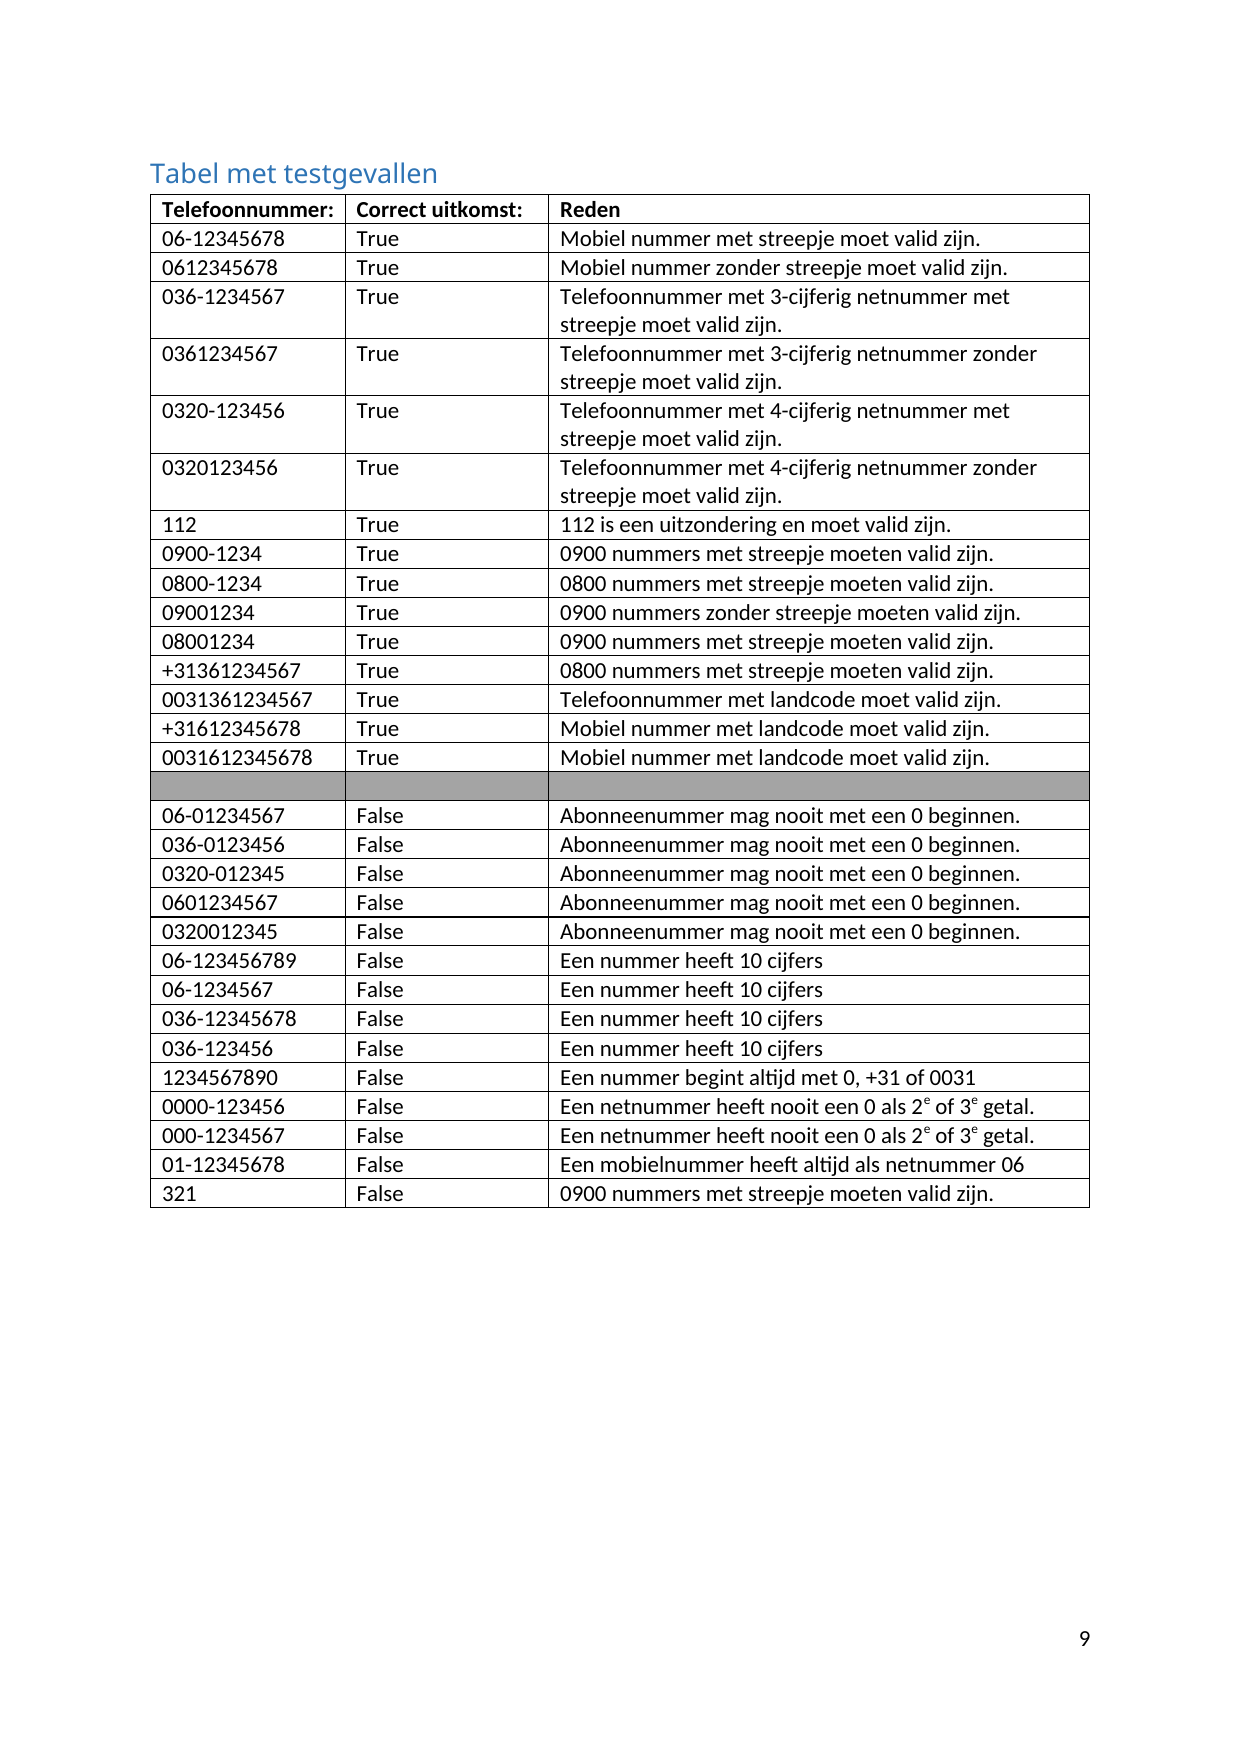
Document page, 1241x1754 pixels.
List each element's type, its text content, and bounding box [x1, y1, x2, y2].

table_cell True [346, 540, 548, 568]
table_cell Telefoonnummer met 4-cijferig netnummer zonder streepje moet valid zijn. [549, 454, 1089, 509]
table_cell +31361234567 [151, 656, 345, 684]
table_cell True [346, 569, 548, 597]
table_cell False [346, 1092, 548, 1120]
table_cell Een nummer begint altijd met 0, +31 of 0031 [549, 1063, 1089, 1091]
table_cell 0000-123456 [151, 1092, 345, 1120]
table_cell 08001234 [151, 627, 345, 655]
table_cell Abonneenummer mag nooit met een 0 beginnen. [549, 859, 1089, 887]
table_cell Mobiel nummer met landcode moet valid zijn. [549, 714, 1089, 742]
table_cell 0900 nummers zonder streepje moeten valid zijn. [549, 598, 1089, 626]
table_cell 321 [151, 1179, 345, 1207]
table_cell 000-1234567 [151, 1121, 345, 1149]
table_cell Abonneenummer mag nooit met een 0 beginnen. [549, 830, 1089, 858]
table_cell 036-12345678 [151, 1005, 345, 1033]
table_cell 0900 nummers met streepje moeten valid zijn. [549, 1179, 1089, 1207]
table_cell 06-01234567 [151, 801, 345, 829]
table_cell True [346, 224, 548, 252]
table_cell Telefoonnummer met 4-cijferig netnummer met streepje moet valid zijn. [549, 396, 1089, 452]
table_cell [151, 772, 345, 800]
table_cell False [346, 1150, 548, 1178]
table_cell Abonneenummer mag nooit met een 0 beginnen. [549, 888, 1089, 916]
table_cell Telefoonnummer met 3-cijferig netnummer met streepje moet valid zijn. [549, 282, 1089, 338]
table_cell False [346, 1063, 548, 1091]
table_cell True [346, 656, 548, 684]
table_cell 0320-123456 [151, 396, 345, 452]
table_cell 036-123456 [151, 1034, 345, 1062]
table_cell True [346, 627, 548, 655]
table_cell 0900 nummers met streepje moeten valid zijn. [549, 627, 1089, 655]
table_cell Een nummer heeft 10 cijfers [549, 1034, 1089, 1062]
table_cell False [346, 1005, 548, 1033]
table_cell Een netnummer heeft nooit een 0 als 2e of 3e getal. [549, 1121, 1089, 1149]
table_header Correct uitkomst: [346, 195, 548, 223]
table_cell 0800 nummers met streepje moeten valid zijn. [549, 569, 1089, 597]
table_cell Abonneenummer mag nooit met een 0 beginnen. [549, 801, 1089, 829]
table_cell Een nummer heeft 10 cijfers [549, 946, 1089, 974]
table_header Reden [549, 195, 1089, 223]
table_cell False [346, 1034, 548, 1062]
table_cell True [346, 743, 548, 771]
table_cell False [346, 1121, 548, 1149]
table_cell False [346, 888, 548, 916]
table_cell 0900 nummers met streepje moeten valid zijn. [549, 540, 1089, 568]
table_cell [346, 772, 548, 800]
table_cell 0900-1234 [151, 540, 345, 568]
table_cell True [346, 339, 548, 395]
table_cell Telefoonnummer met landcode moet valid zijn. [549, 685, 1089, 713]
table_cell Mobiel nummer met landcode moet valid zijn. [549, 743, 1089, 771]
table_cell 09001234 [151, 598, 345, 626]
table_cell 06-12345678 [151, 224, 345, 252]
table_cell Mobiel nummer met streepje moet valid zijn. [549, 224, 1089, 252]
table_cell Telefoonnummer met 3-cijferig netnummer zonder streepje moet valid zijn. [549, 339, 1089, 395]
table_cell 0320012345 [151, 918, 345, 945]
table_cell True [346, 598, 548, 626]
table_cell False [346, 918, 548, 945]
table_cell 112 is een uitzondering en moet valid zijn. [549, 511, 1089, 538]
table_header Telefoonnummer: [151, 195, 345, 223]
table_cell Een nummer heeft 10 cijfers [549, 976, 1089, 1003]
table_cell True [346, 685, 548, 713]
subtitle Tabel met testgevallen [150, 154, 1090, 191]
table_cell 0361234567 [151, 339, 345, 395]
table_cell Mobiel nummer zonder streepje moet valid zijn. [549, 253, 1089, 281]
table_cell +31612345678 [151, 714, 345, 742]
table_cell 0320123456 [151, 454, 345, 509]
table_cell Een nummer heeft 10 cijfers [549, 1005, 1089, 1033]
table_cell Abonneenummer mag nooit met een 0 beginnen. [549, 918, 1089, 945]
table_cell True [346, 714, 548, 742]
table_cell 06-123456789 [151, 946, 345, 974]
table_cell 1234567890 [151, 1063, 345, 1091]
table_cell 0601234567 [151, 888, 345, 916]
table_cell 0031612345678 [151, 743, 345, 771]
table_cell True [346, 396, 548, 452]
table_cell 112 [151, 511, 345, 538]
table_cell 0800 nummers met streepje moeten valid zijn. [549, 656, 1089, 684]
table_cell Een mobielnummer heeft altijd als netnummer 06 [549, 1150, 1089, 1178]
table_cell True [346, 253, 548, 281]
table_cell Een netnummer heeft nooit een 0 als 2e of 3e getal. [549, 1092, 1089, 1120]
table_cell True [346, 282, 548, 338]
table_cell 036-0123456 [151, 830, 345, 858]
table_cell False [346, 830, 548, 858]
table_cell False [346, 859, 548, 887]
table_cell 0320-012345 [151, 859, 345, 887]
table_cell True [346, 454, 548, 509]
table_cell False [346, 946, 548, 974]
table_cell False [346, 976, 548, 1003]
table_cell 01-12345678 [151, 1150, 345, 1178]
table_cell [549, 772, 1089, 800]
table_cell False [346, 801, 548, 829]
table_cell 036-1234567 [151, 282, 345, 338]
table_cell False [346, 1179, 548, 1207]
table_cell 0612345678 [151, 253, 345, 281]
table_cell 0031361234567 [151, 685, 345, 713]
table_cell 0800-1234 [151, 569, 345, 597]
table_cell True [346, 511, 548, 538]
table_cell 06-1234567 [151, 976, 345, 1003]
